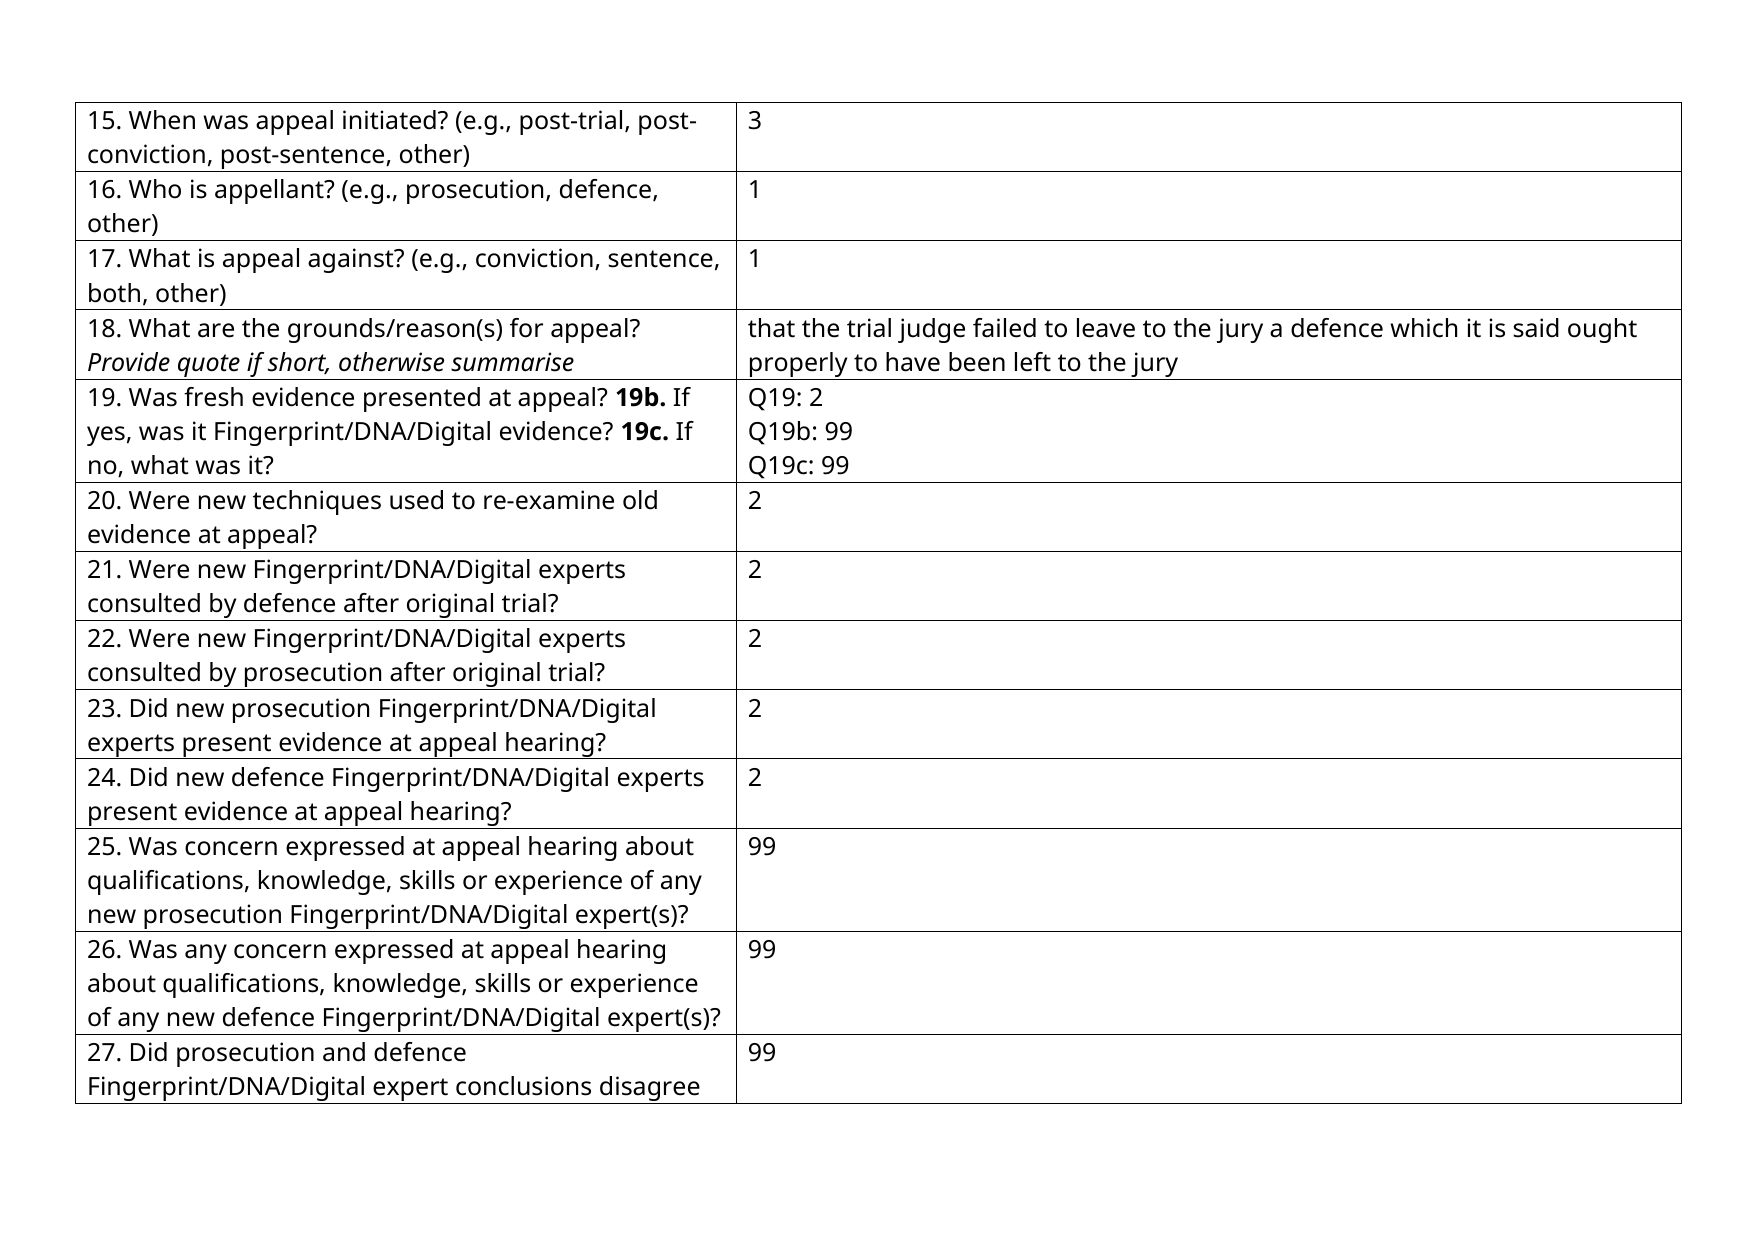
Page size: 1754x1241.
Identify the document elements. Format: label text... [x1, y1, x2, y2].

table_cell 15. When was appeal initiated? (e.g., post-trial, post-conviction, post-sentence, other) [76, 103, 736, 171]
table_cell 19. Was fresh evidence presented at appeal? 19b. If yes, was it Fingerprint/DNA/Digital evidence? 19c. If no, what was it? [76, 380, 736, 482]
table_cell 2 [737, 690, 1681, 758]
table_cell that the trial judge failed to leave to the jury a defence which it is said ought properly to have been left to the jury [737, 310, 1681, 378]
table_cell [76, 1035, 736, 1103]
table_cell 2 [737, 552, 1681, 620]
table_cell Q19: 2 Q19b: 99 Q19c: 99 [737, 380, 1681, 482]
table_cell 21. Were new Fingerprint/DNA/Digital experts consulted by defence after original trial? [76, 552, 736, 620]
table_cell 17. What is appeal against? (e.g., conviction, sentence, both, other) [76, 241, 736, 309]
table_cell 3 [737, 103, 1681, 171]
table_cell 26. Was any concern expressed at appeal hearing about qualifications, knowledge, skills or experience of any new defence Fingerprint/DNA/Digital expert(s)? [76, 932, 736, 1034]
table_cell 2 [737, 759, 1681, 827]
table_cell 2 [737, 483, 1681, 551]
table_cell 24. Did new defence Fingerprint/DNA/Digital experts present evidence at appeal hearing? [76, 759, 736, 827]
table_cell 2 [737, 621, 1681, 689]
table_cell 1 [737, 172, 1681, 240]
table_cell 18. What are the grounds/reason(s) for appeal? Provide quote if short, otherwise summarise [76, 310, 736, 378]
table_cell 22. Were new Fingerprint/DNA/Digital experts consulted by prosecution after original trial? [76, 621, 736, 689]
table_cell 1 [737, 241, 1681, 309]
table_cell 25. Was concern expressed at appeal hearing about qualifications, knowledge, skills or experience of any new prosecution Fingerprint/DNA/Digital expert(s)? [76, 829, 736, 931]
table_cell 16. Who is appellant? (e.g., prosecution, defence, other) [76, 172, 736, 240]
table_cell 23. Did new prosecution Fingerprint/DNA/Digital experts present evidence at appeal hearing? [76, 690, 736, 758]
table_cell 99 [737, 1035, 1681, 1103]
table_cell 99 [737, 932, 1681, 1034]
table_cell 20. Were new techniques used to re-examine old evidence at appeal? [76, 483, 736, 551]
table_cell 99 [737, 829, 1681, 931]
